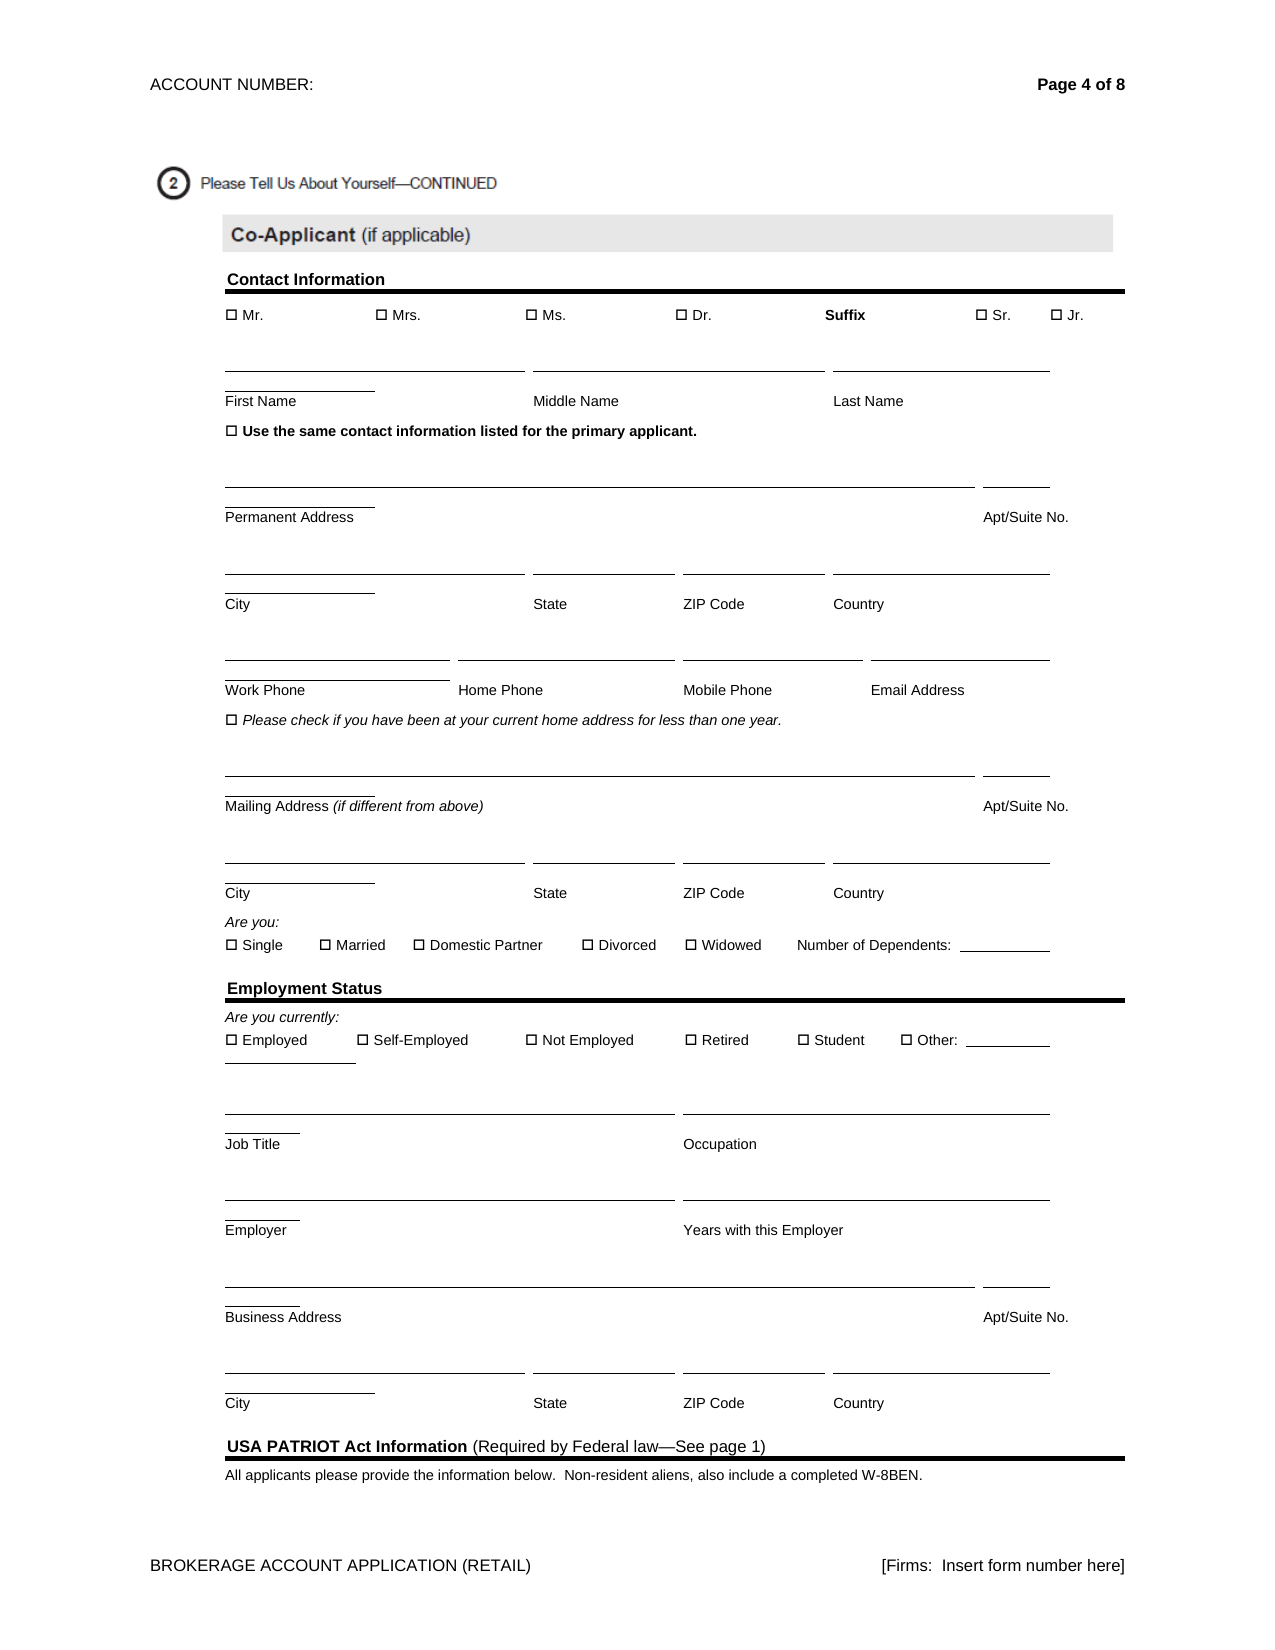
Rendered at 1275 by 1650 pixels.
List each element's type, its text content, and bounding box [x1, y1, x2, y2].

text City State ZIP Code Country [225, 1350, 1125, 1412]
text Mailing Address (if different from above) Apt/Suite No. [225, 753, 1125, 815]
text Job Title Occupation [225, 1091, 1125, 1152]
text Are you: [225, 914, 1125, 931]
text Are you currently: [225, 1009, 1125, 1026]
table_header USA PATRIOT Act Information (Required by Federal law—See page 1) [225, 1437, 1125, 1456]
text Permanent Address Apt/Suite No. [225, 464, 1125, 526]
text Single Married Domestic Partner Divorced Widowed Number of Dependents: [225, 937, 1125, 954]
table_header Contact Information [225, 270, 1125, 289]
text Employed Self-Employed Not Employed Retired Student Other: [225, 1032, 1125, 1066]
text City State ZIP Code Country [225, 840, 1125, 901]
text Use the same contact information listed for the primary applicant. [225, 422, 1125, 439]
picture [150, 162, 1125, 258]
text Please check if you have been at your current home address for less than one year. [225, 711, 1125, 728]
table_header Employment Status [225, 979, 1125, 998]
text Employer Years with this Employer [225, 1177, 1125, 1239]
text Work Phone Home Phone Mobile Phone Email Address [225, 637, 1125, 699]
text City State ZIP Code Country [225, 551, 1125, 612]
text Business Address Apt/Suite No. [225, 1264, 1125, 1325]
text Mr. Mrs. Ms. Dr. Suffix Sr. Jr. [225, 306, 1125, 323]
text First Name Middle Name Last Name [225, 348, 1125, 410]
text All applicants please provide the information below. Non-resident aliens, also include a completed W-8BEN. [225, 1467, 1125, 1484]
